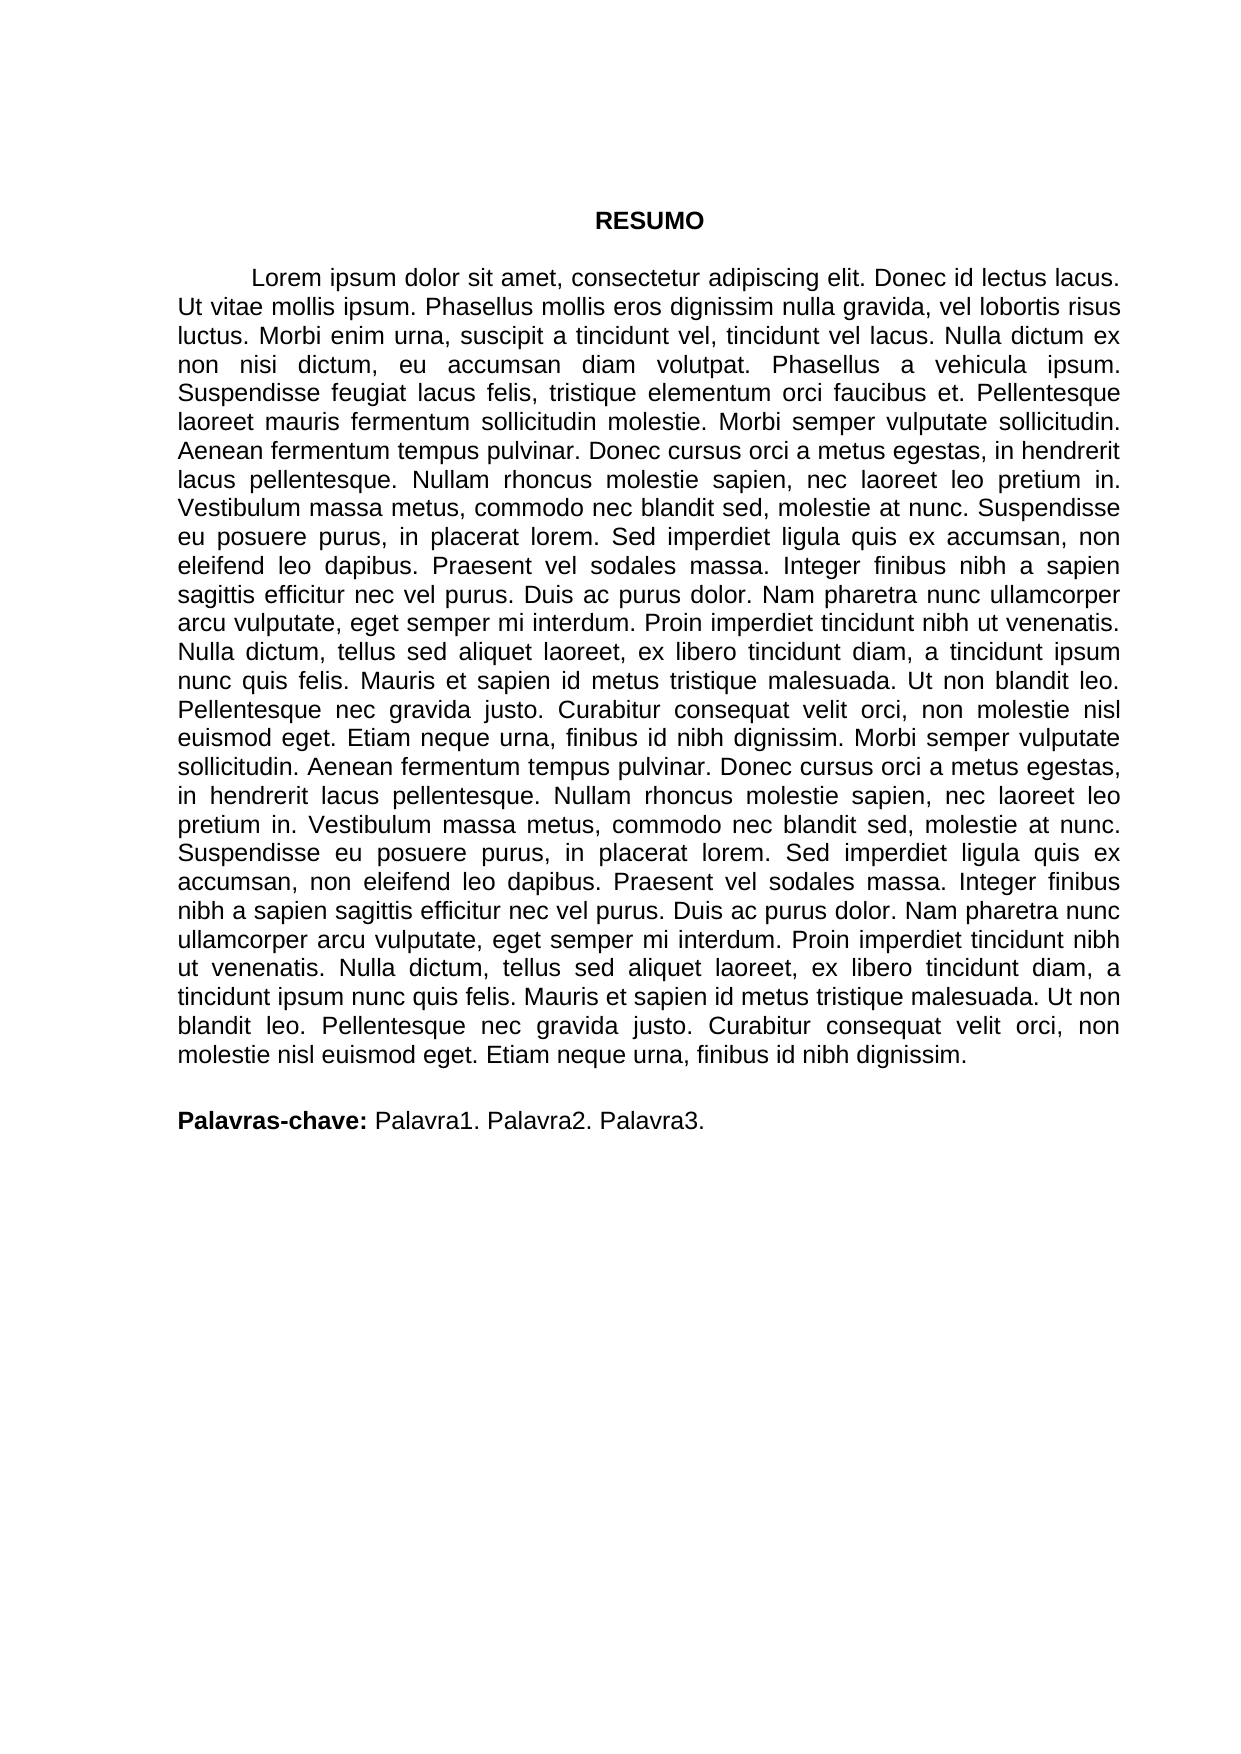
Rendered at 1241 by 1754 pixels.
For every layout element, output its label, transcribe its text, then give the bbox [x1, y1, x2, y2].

text Palavras-chave: Palavra1. Palavra2. Palavra3. [177, 1106, 1122, 1135]
text Lorem ipsum dolor sit amet, consectetur adipiscing elit. Donec id lectus lacus. Ut vitae mollis ipsum. Phasellus mollis eros dignissim nulla gravida, vel lobortis risus luctus. Morbi enim urna, suscipit a tincidunt vel, tincidunt vel lacus. Nulla dictum ex non nisi dictum, eu accumsan diam volutpat. Phasellus a vehicula ipsum. Suspendisse feugiat lacus felis, tristique elementum orci faucibus et. Pellentesque laoreet mauris fermentum sollicitudin molestie. Morbi semper vulputate sollicitudin. Aenean fermentum tempus pulvinar. Donec cursus orci a metus egestas, in hendrerit lacus pellentesque. Nullam rhoncus molestie sapien, nec laoreet leo pretium in. Vestibulum massa metus, commodo nec blandit sed, molestie at nunc. Suspendisse eu posuere purus, in placerat lorem. Sed imperdiet ligula quis ex accumsan, non eleifend leo dapibus. Praesent vel sodales massa. Integer finibus nibh a sapien sagittis efficitur nec vel purus. Duis ac purus dolor. Nam pharetra nunc ullamcorper arcu vulputate, eget semper mi interdum. Proin imperdiet tincidunt nibh ut venenatis. Nulla dictum, tellus sed aliquet laoreet, ex libero tincidunt diam, a tincidunt ipsum nunc quis felis. Mauris et sapien id metus tristique malesuada. Ut non blandit leo. Pellentesque nec gravida justo. Curabitur consequat velit orci, non molestie nisl euismod eget. Etiam neque urna, finibus id nibh dignissim. Morbi semper vulputate sollicitudin. Aenean fermentum tempus pulvinar. Donec cursus orci a metus egestas, in hendrerit lacus pellentesque. Nullam rhoncus molestie sapien, nec laoreet leo pretium in. Vestibulum massa metus, commodo nec blandit sed, molestie at nunc. Suspendisse eu posuere purus, in placerat lorem. Sed imperdiet ligula quis ex accumsan, non eleifend leo dapibus. Praesent vel sodales massa. Integer finibus nibh a sapien sagittis efficitur nec vel purus. Duis ac purus dolor. Nam pharetra nunc ullamcorper arcu vulputate, eget semper mi interdum. Proin imperdiet tincidunt nibh ut venenatis. Nulla dictum, tellus sed aliquet laoreet, ex libero tincidunt diam, a tincidunt ipsum nunc quis felis. Mauris et sapien id metus tristique malesuada. Ut non blandit leo. Pellentesque nec gravida justo. Curabitur consequat velit orci, non molestie nisl euismod eget. Etiam neque urna, finibus id nibh dignissim. [177, 263, 1122, 1068]
text RESUMO [177, 206, 1122, 235]
